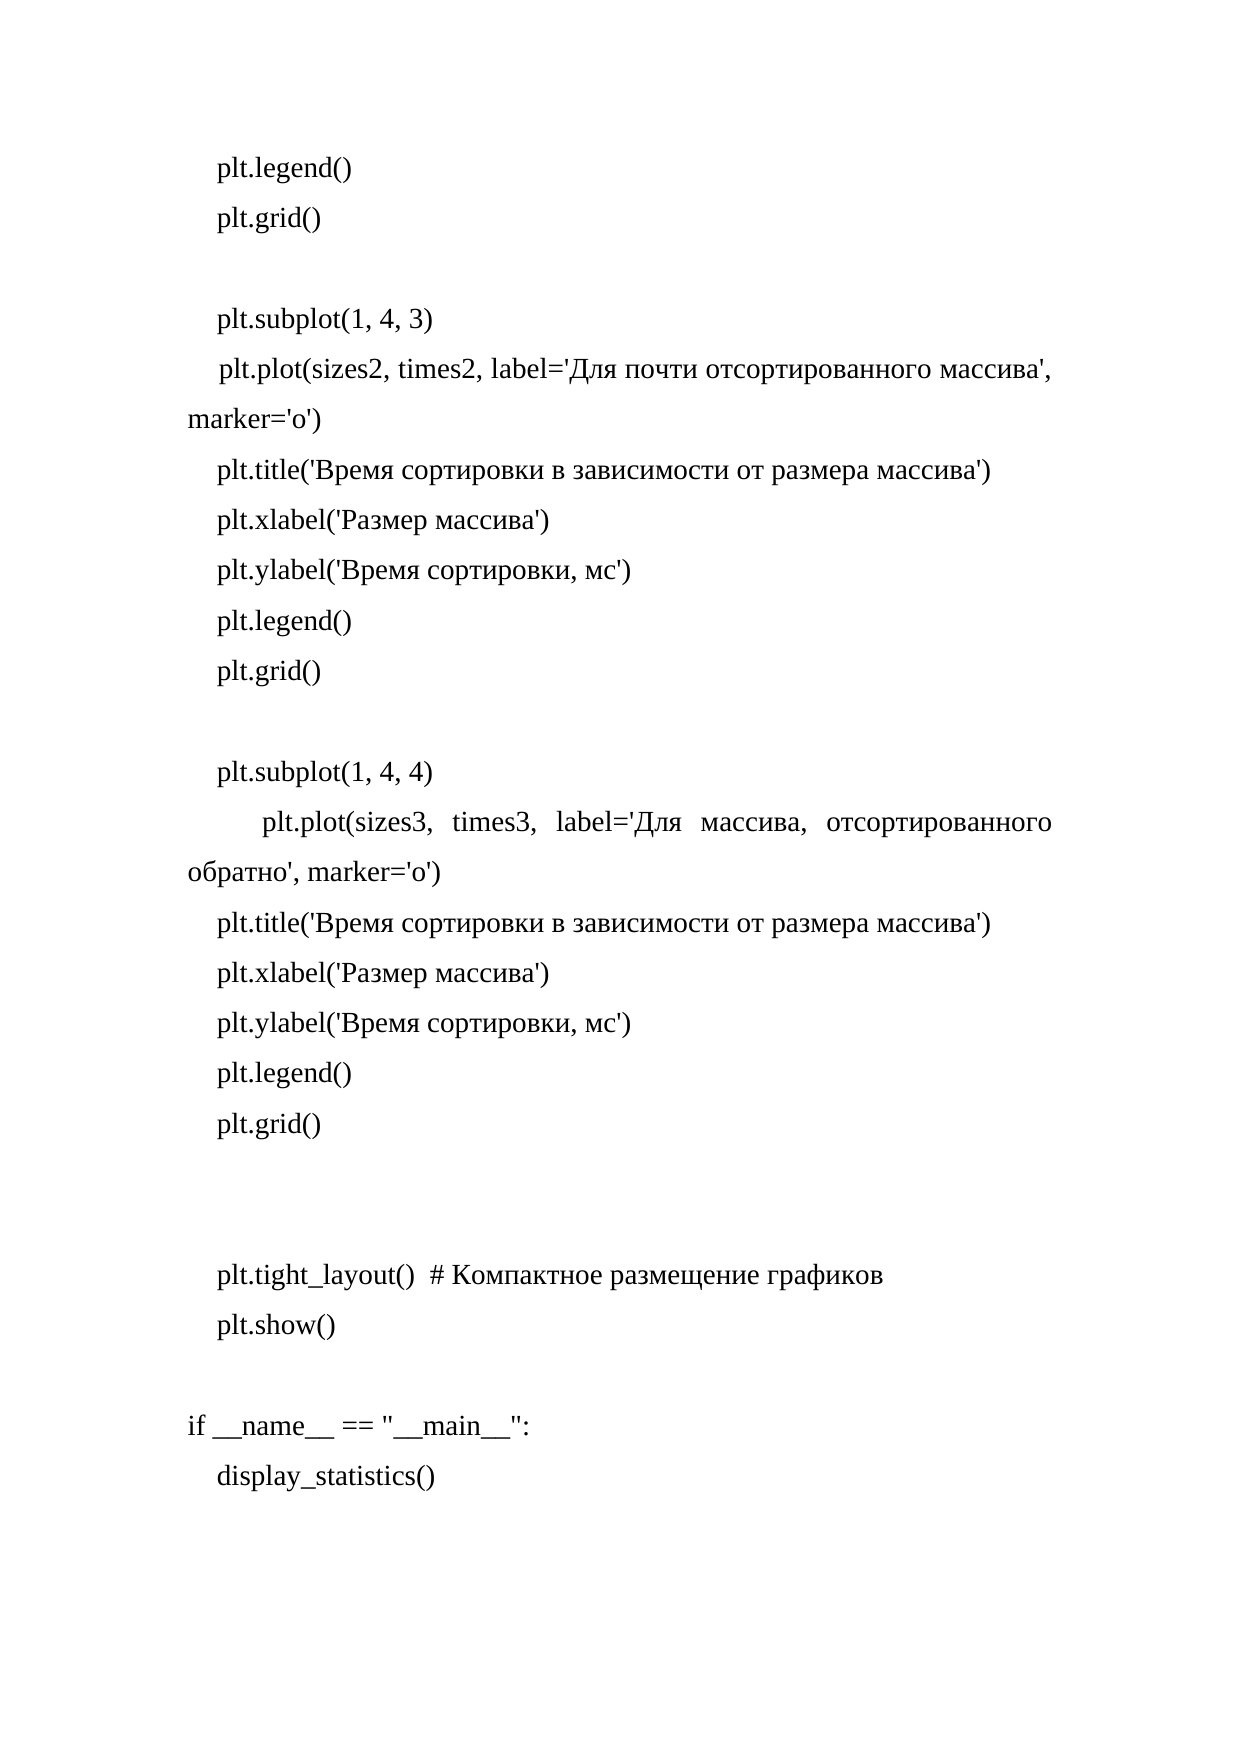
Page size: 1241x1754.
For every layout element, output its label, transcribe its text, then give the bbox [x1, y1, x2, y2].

text plt.grid() [187, 200, 1053, 234]
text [187, 452, 1053, 485]
text plt.show() [187, 1307, 1053, 1341]
text plt.legend() [187, 603, 1053, 636]
text plt.subplot(1, 4, 4) [187, 754, 1053, 787]
text plt.subplot(1, 4, 3) [187, 301, 1053, 334]
text plt.ylabel('Время сортировки, мс') [187, 1005, 1053, 1039]
text plt.ylabel('Время сортировки, мс') [187, 552, 1053, 586]
text plt.xlabel('Размер массива') [187, 502, 1053, 536]
text plt.plot(sizes2, times2, label='Для почти отсортированного массива', marker='o') [187, 351, 1053, 435]
text plt.title('Время сортировки в зависимости от размера массива') [187, 905, 1053, 938]
text plt.plot(sizes3, times3, label='Для массива, отсортированного обратно', marker='o') [187, 804, 1053, 888]
text plt.legend() [187, 150, 1053, 183]
text display_statistics() [187, 1458, 1053, 1492]
text plt.grid() [187, 1106, 1053, 1139]
text plt.grid() [187, 653, 1053, 687]
text if __name__ == "__main__": [187, 1408, 1053, 1441]
text plt.tight_layout() # Компактное размещение графиков [187, 1257, 1053, 1290]
text plt.xlabel('Размер массива') [187, 955, 1053, 988]
text plt.legend() [187, 1056, 1053, 1089]
